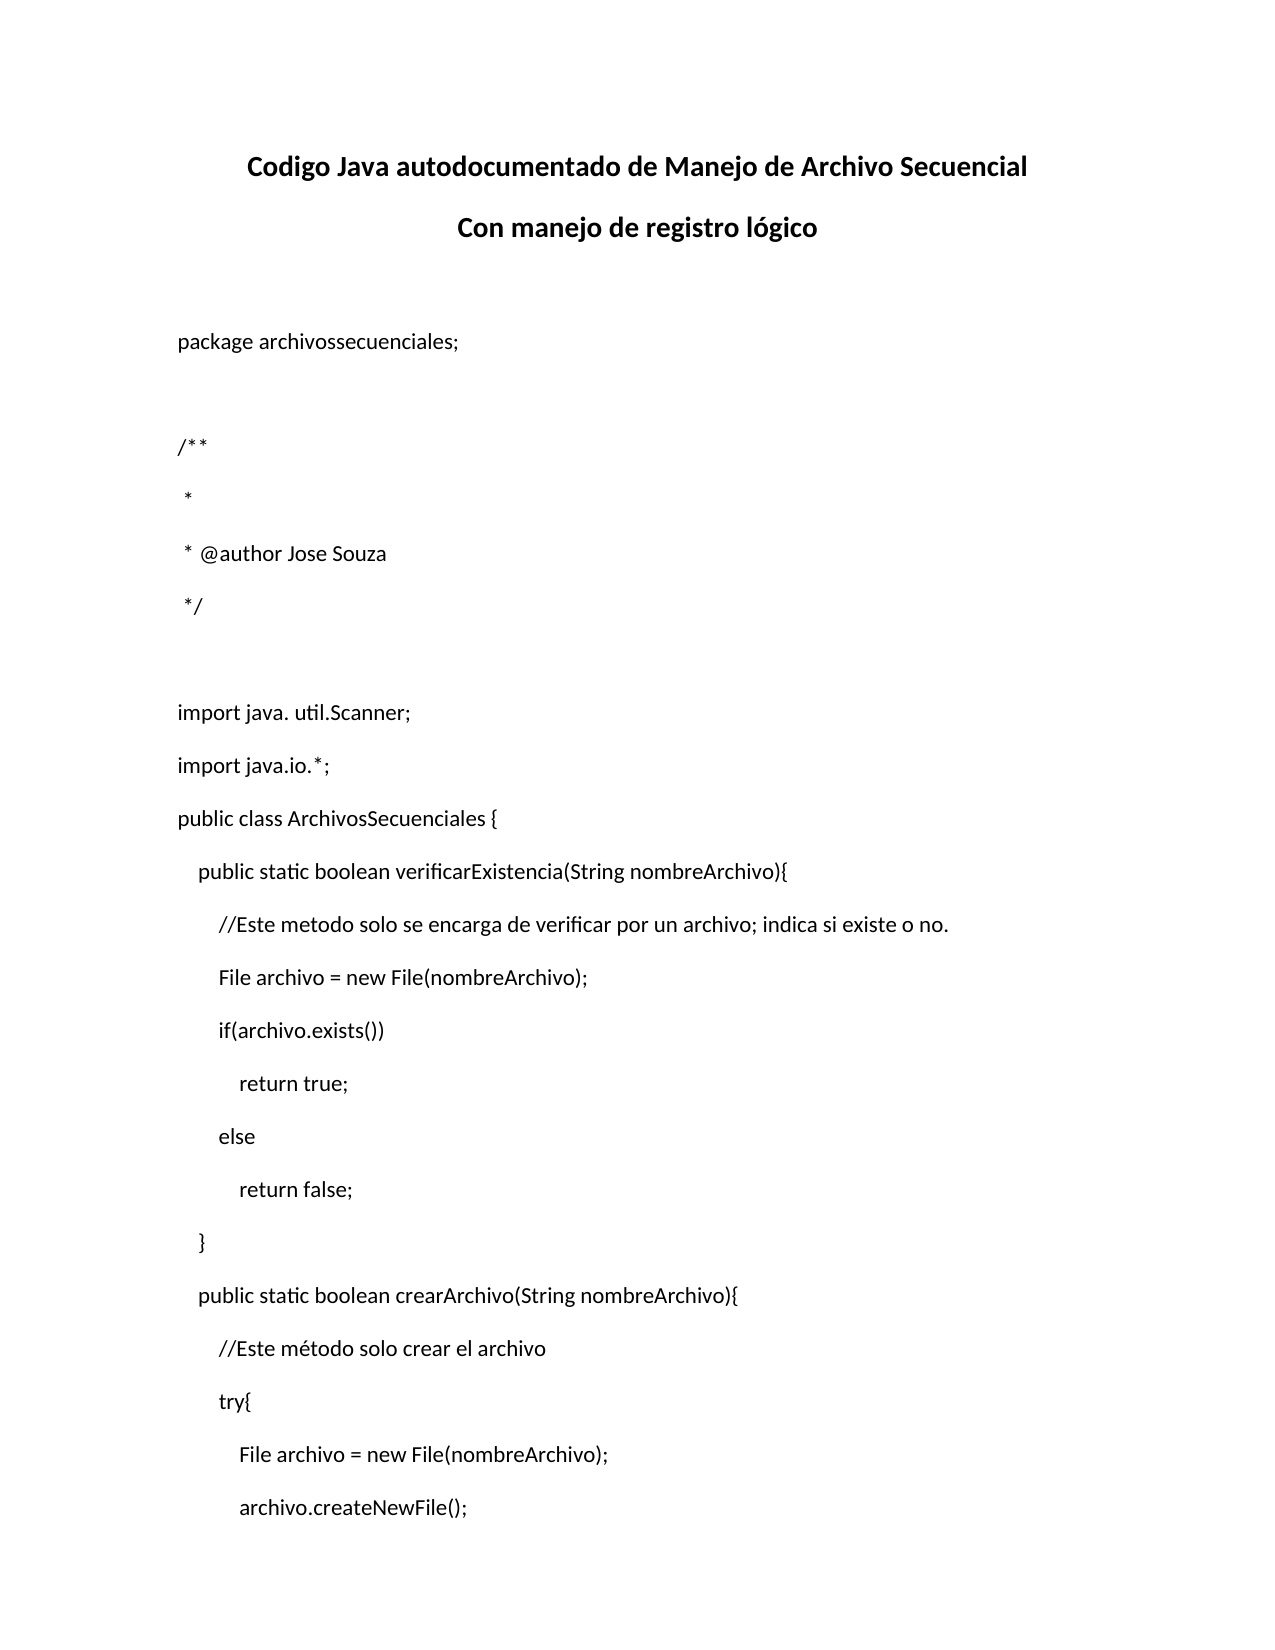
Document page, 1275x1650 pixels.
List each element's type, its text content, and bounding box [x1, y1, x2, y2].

text * @author Jose Souza [177, 539, 1098, 567]
text File archivo = new File(nombreArchivo); [177, 963, 1098, 991]
text return false; [177, 1175, 1098, 1203]
text File archivo = new File(nombreArchivo); [177, 1440, 1098, 1468]
text Codigo Java autodocumentado de Manejo de Archivo Secuencial [177, 148, 1098, 183]
text import java. util.Scanner; [177, 698, 1098, 726]
text */ [177, 592, 1098, 620]
text archivo.createNewFile(); [177, 1493, 1098, 1521]
text public static boolean crearArchivo(String nombreArchivo){ [177, 1281, 1098, 1309]
text * [177, 486, 1098, 514]
text import java.io.*; [177, 751, 1098, 779]
text } [177, 1228, 1098, 1256]
text else [177, 1122, 1098, 1150]
text /** [177, 433, 1098, 461]
text public class ArchivosSecuenciales { [177, 804, 1098, 832]
text try{ [177, 1387, 1098, 1415]
text //Este método solo crear el archivo [177, 1334, 1098, 1362]
text public static boolean verificarExistencia(String nombreArchivo){ [177, 857, 1098, 885]
text Con manejo de registro lógico [177, 209, 1098, 245]
text package archivossecuenciales; [177, 327, 1098, 355]
text return true; [177, 1069, 1098, 1097]
text if(archivo.exists()) [177, 1016, 1098, 1044]
text //Este metodo solo se encarga de verificar por un archivo; indica si existe o no. [177, 910, 1098, 938]
